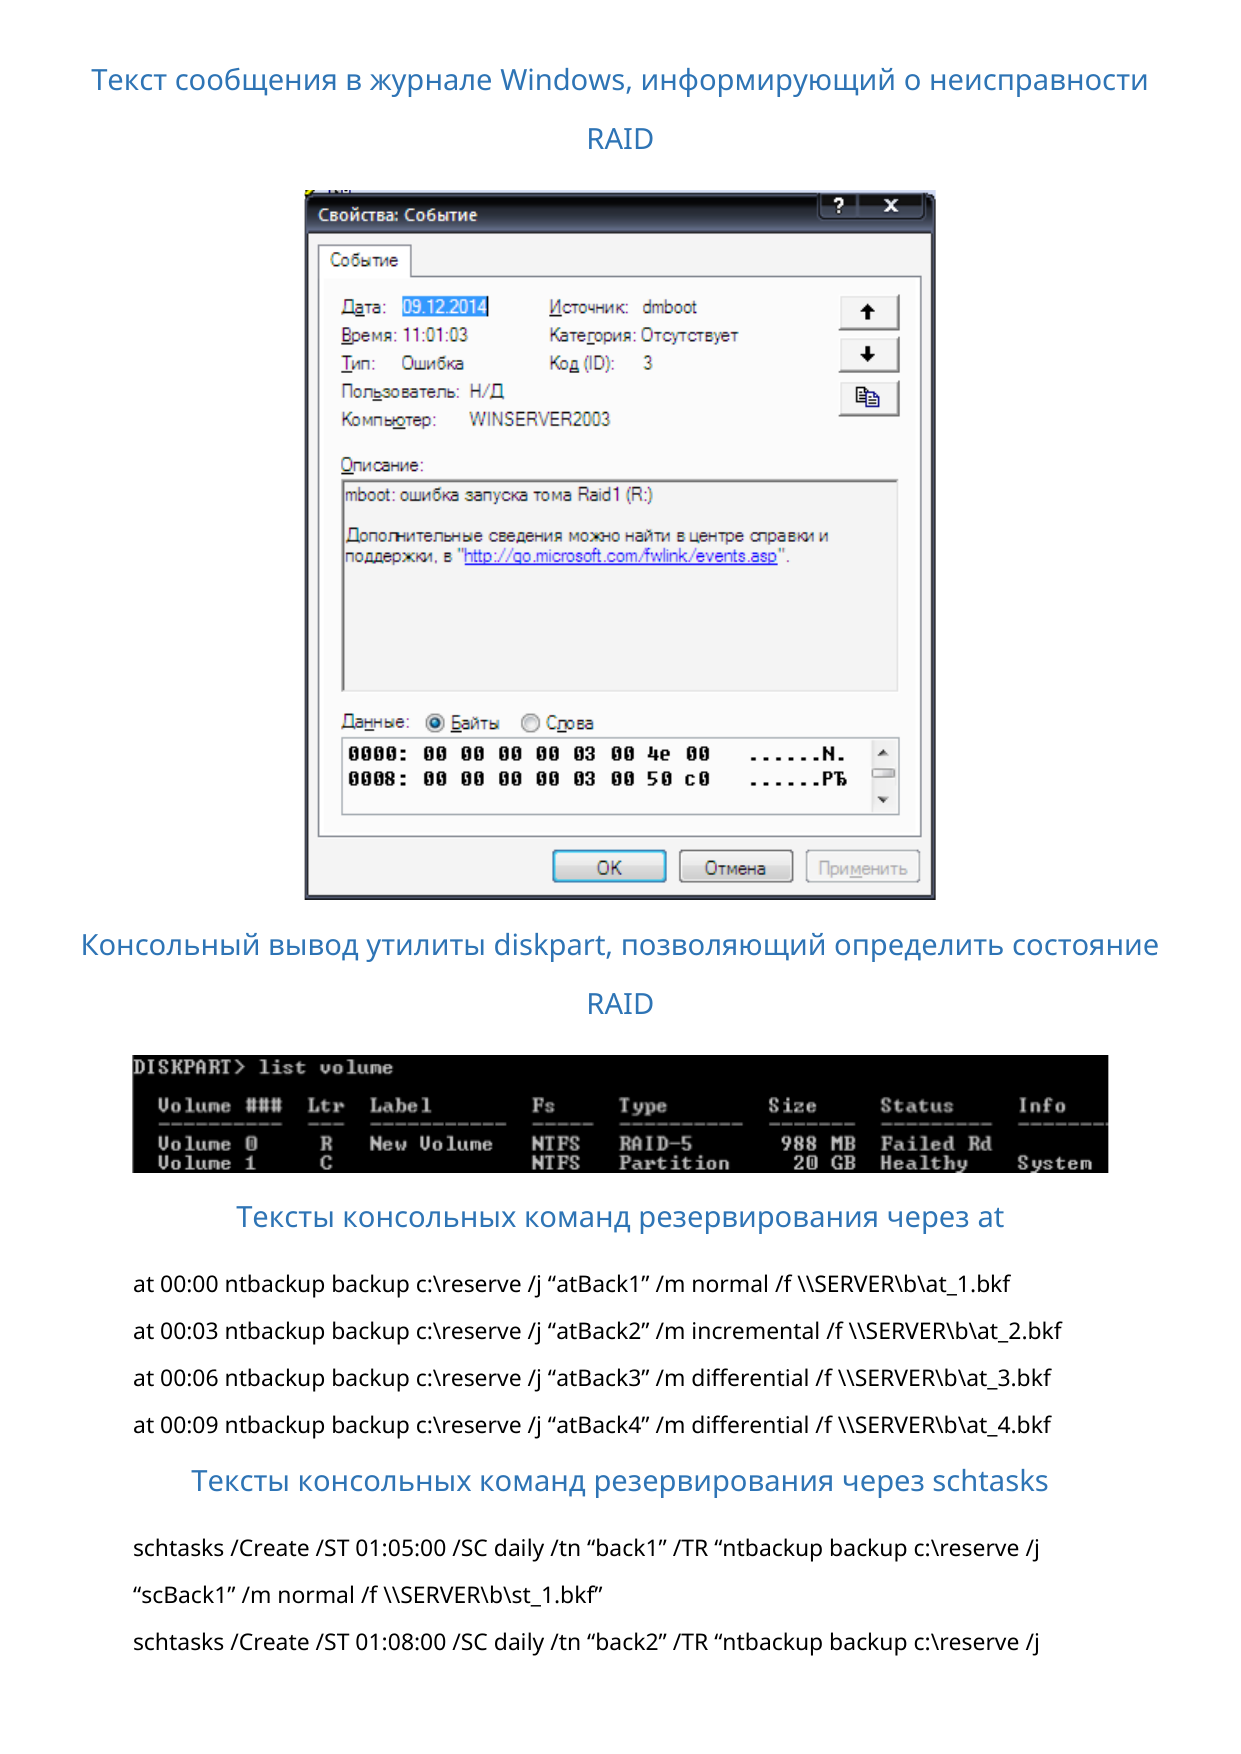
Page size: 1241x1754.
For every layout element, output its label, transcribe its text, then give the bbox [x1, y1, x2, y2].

text at 00:03 ntbackup backup c:\reserve /j “atBack2” /m incremental /f \\SERVER\b\at_2.bkf [59, 1315, 1181, 1347]
picture [131, 1055, 1109, 1173]
subtitle Тексты консольных команд резервирования через schtasks [59, 1460, 1181, 1500]
picture [304, 190, 936, 900]
text schtasks /Create /ST 01:05:00 /SC daily /tn “back1” /TR “ntbackup backup c:\reserve /j [59, 1532, 1181, 1563]
text “scBack1” /m normal /f \\SERVER\b\st_1.bkf” [59, 1579, 1181, 1610]
subtitle Текст сообщения в журнале Windows, информирующий о неисправности RAID [59, 59, 1181, 158]
subtitle Тексты консольных команд резервирования через at [59, 1196, 1181, 1236]
subtitle Консольный вывод утилиты diskpart, позволяющий определить состояние RAID [59, 924, 1181, 1023]
text schtasks /Create /ST 01:08:00 /SC daily /tn “back2” /TR “ntbackup backup c:\reserve /j [59, 1626, 1181, 1657]
text at 00:09 ntbackup backup c:\reserve /j “atBack4” /m differential /f \\SERVER\b\at_4.bkf [59, 1409, 1181, 1440]
text at 00:00 ntbackup backup c:\reserve /j “atBack1” /m normal /f \\SERVER\b\at_1.bkf [59, 1268, 1181, 1300]
text at 00:06 ntbackup backup c:\reserve /j “atBack3” /m differential /f \\SERVER\b\at_3.bkf [59, 1362, 1181, 1393]
